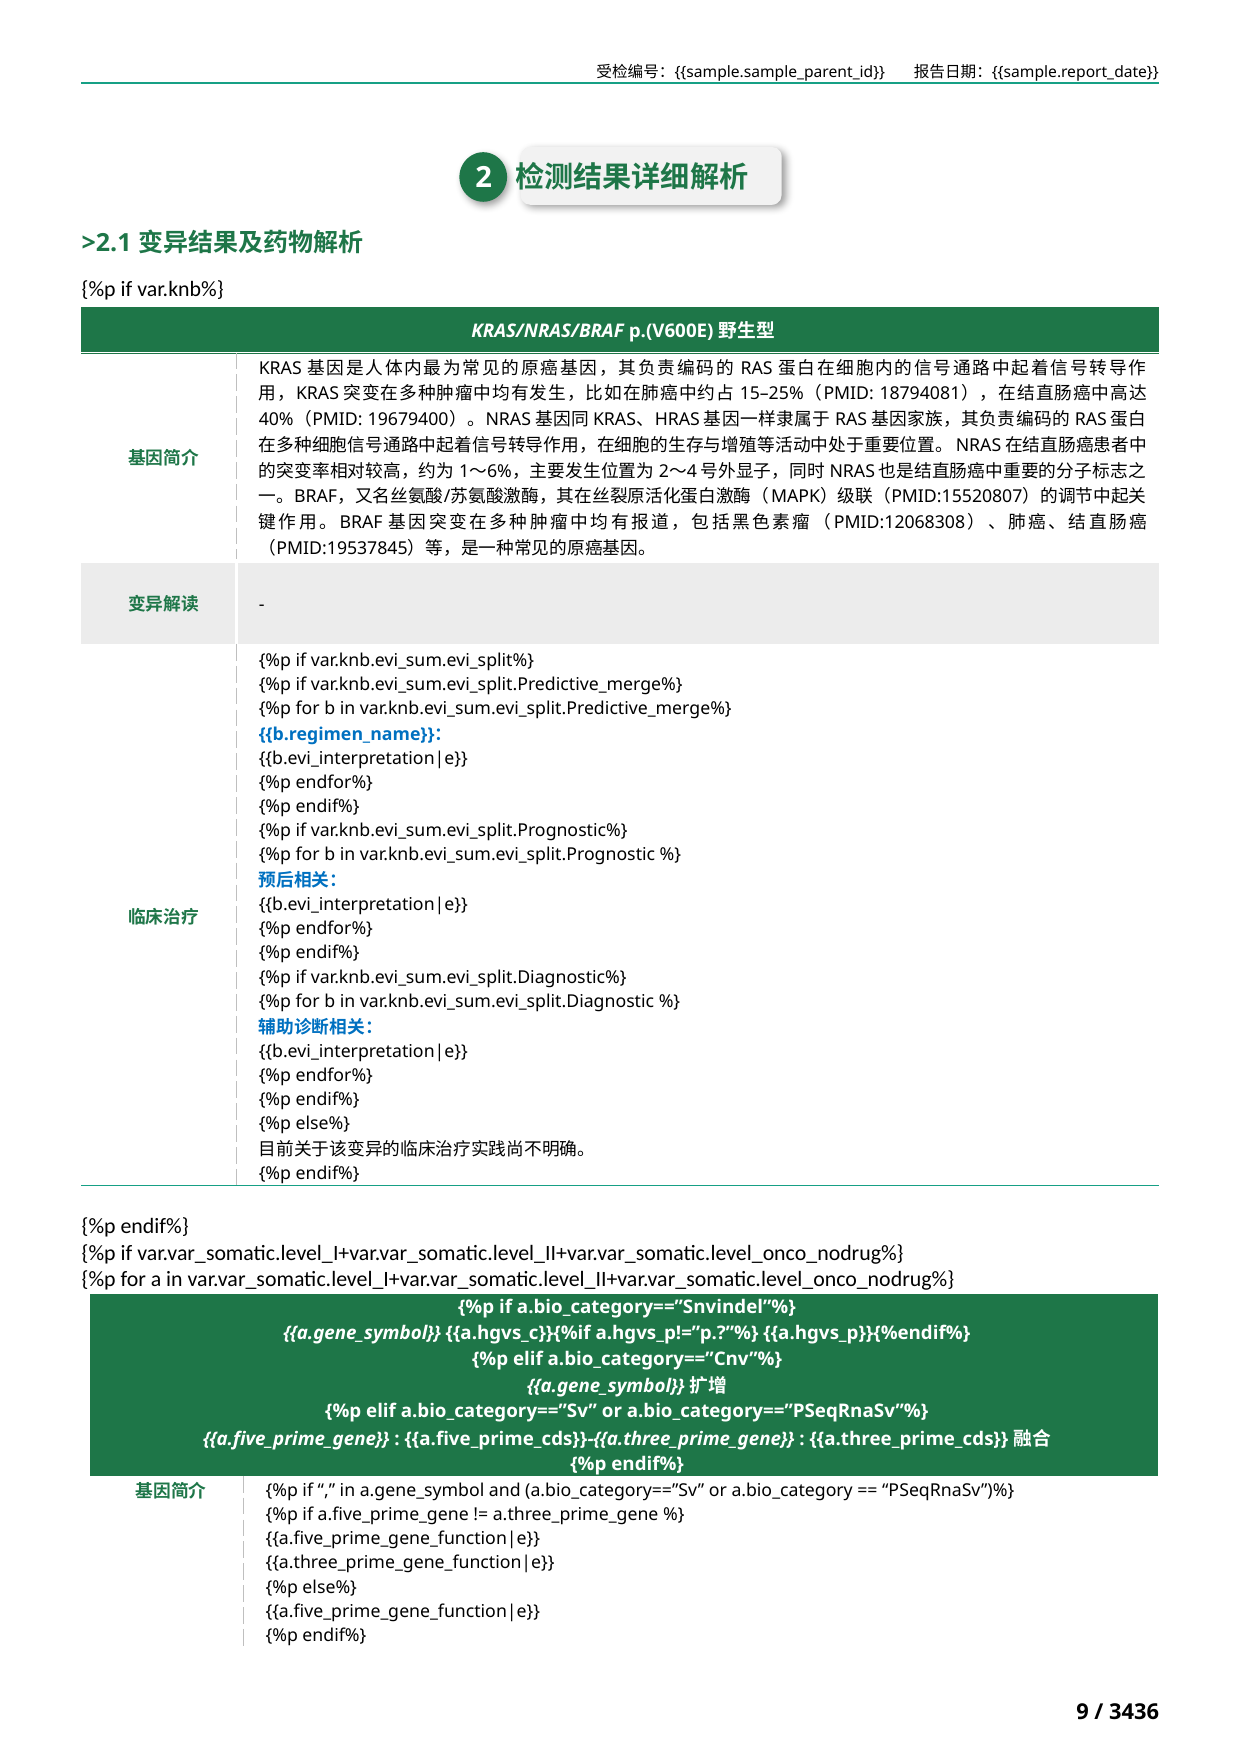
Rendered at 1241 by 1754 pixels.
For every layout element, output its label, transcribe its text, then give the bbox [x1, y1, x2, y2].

table_header KRAS/NRAS/BRAF p.(V600E) 野生型 [81, 307, 1159, 352]
text {%p endif%} [81, 1212, 1159, 1239]
table_cell {%p if var.knb.evi_sum.evi_split%} {%p if var.knb.evi_sum.evi_split.Predictive_merge%} {%p for b in var.knb.evi_sum.evi_split.Predictive_merge%} {{b.regimen_name}}： {{b.evi_interpretation|e}} {%p endfor%} {%p endif%} {%p if var.knb.evi_sum.evi_split.Prognostic%} {%p for b in var.knb.evi_sum.evi_split.Prognostic %} 预后相关： {{b.evi_interpretation|e}} {%p endfor%} {%p endif%} {%p if var.knb.evi_sum.evi_split.Diagnostic%} {%p for b in var.knb.evi_sum.evi_split.Diagnostic %} 辅助诊断相关： {{b.evi_interpretation|e}} {%p endfor%} {%p endif%} {%p else%} 目前关于该变异的临床治疗实践尚不明确。 {%p endif%} [236, 647, 1159, 1184]
table_cell 基因简介 [90, 1477, 243, 1647]
text {%p if var.var_somatic.level_I+var.var_somatic.level_II+var.var_somatic.level_onco_nodrug%} [81, 1239, 1159, 1266]
table_cell 变异解读 [81, 563, 235, 644]
table_cell KRAS基因是人体内最为常见的原癌基因，其负责编码的RAS蛋白在细胞内的信号通路中起着信号转导作用，KRAS突变在多种肿瘤中均有发生，比如在肺癌中约占15–25%（PMID: 18794081），在结直肠癌中高达40%（PMID: 19679400）。NRAS基因同KRAS、HRAS基因一样隶属于RAS基因家族，其负责编码的RAS蛋白在多种细胞信号通路中起着信号转导作用，在细胞的生存与增殖等活动中处于重要位置。NRAS在结直肠癌患者中的突变率相对较高，约为1～6%，主要发生位置为2～4号外显子，同时NRAS也是结直肠癌中重要的分子标志之一。BRAF，又名丝氨酸/苏氨酸激酶，其在丝裂原活化蛋白激酶（MAPK）级联（PMID:15520807）的调节中起关键作用。BRAF基因突变在多种肿瘤中均有报道，包括黑色素瘤（PMID:12068308）、肺癌、结直肠癌（PMID:19537845）等，是一种常见的原癌基因。 [236, 354, 1159, 559]
table_cell - [238, 563, 1159, 644]
subtitle >2.1 变异结果及药物解析 [81, 208, 1159, 273]
table_cell 临床治疗 [81, 647, 236, 1184]
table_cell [243, 1477, 1158, 1647]
table_header {%p if a.bio_category==”Snvindel”%} {{a.gene_symbol}} {{a.hgvs_c}}{%if a.hgvs_p!=”p.?”%} {{a.hgvs_p}}{%endif%} {%p elif a.bio_category==”Cnv”%} {{a.gene_symbol}} 扩增 {%p elif a.bio_category==”Sv” or a.bio_category==”PSeqRnaSv”%} {{a.five_prime_gene}} : {{a.five_prime_cds}}-{{a.three_prime_gene}} : {{a.three_prime_cds}} 融合 {%p endif%} [90, 1294, 1158, 1476]
text {%p for a in var.var_somatic.level_I+var.var_somatic.level_II+var.var_somatic.level_onco_nodrug%} [81, 1266, 1159, 1292]
text {%p if var.knb%} [81, 273, 1159, 305]
subtitle 2 检测结果详细解析 [81, 143, 1159, 208]
table_cell 基因简介 [81, 354, 236, 559]
